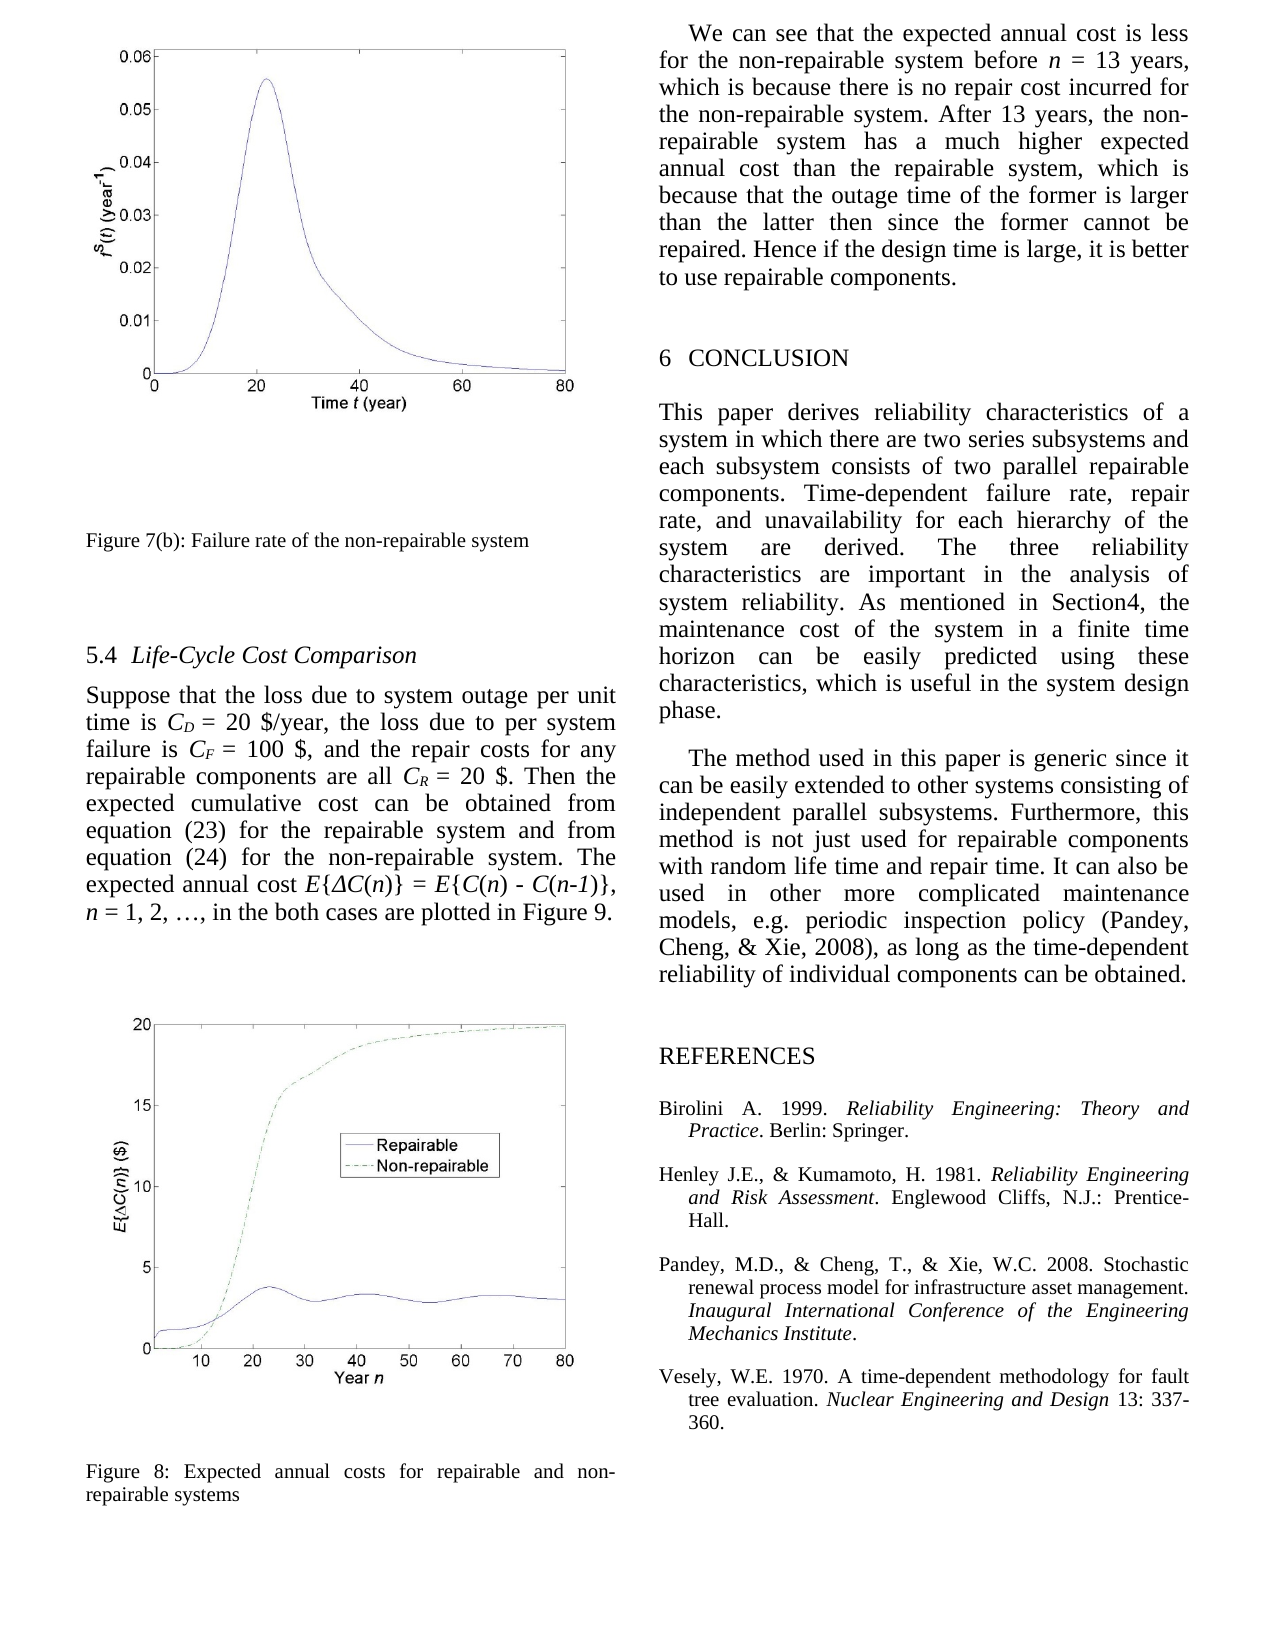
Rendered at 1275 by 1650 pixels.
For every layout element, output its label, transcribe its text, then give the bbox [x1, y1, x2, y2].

subtitle conclusion [658, 344, 1189, 372]
picture [85, 994, 615, 1392]
text Vesely, W.E. 1970. A time-dependent methodology for fault tree evaluation. Nuclear Engineering and Design 13: 337-360. [658, 1365, 1189, 1434]
text Birolini A. 1999. Reliability Engineering: Theory and Practice. Berlin: Springer. [658, 1097, 1189, 1142]
text Suppose that the loss due to system outage per unit time is CD = 20 $/year, the loss due to per system failure is CF = 100 $, and the repair costs for any repairable components are all CR = 20 $. Then the expected cumulative cost can be obtained from equation (23) for the repairable system and from equation (24) for the non-repairable system. The expected annual cost E{ΔC(n)} = E{C(n) - C(n-1)}, n = 1, 2, …, in the both cases are plotted in Figure 9. [86, 682, 617, 925]
text Pandey, M.D., & Cheng, T., & Xie, W.C. 2008. Stochastic renewal process model for infrastructure asset management. Inaugural International Conference of the Engineering Mechanics Institute. [658, 1253, 1189, 1344]
text Figure 7(b): Failure rate of the non-repairable system [86, 529, 617, 552]
subtitle Life-Cycle Cost Comparison [86, 642, 617, 669]
text Henley J.E., & Kumamoto, H. 1981. Reliability Engineering and Risk Assessment. Englewood Cliffs, N.J.: Prentice-Hall. [658, 1163, 1189, 1232]
subtitle references [658, 1042, 1189, 1069]
text We can see that the expected annual cost is less for the non-repairable system before n = 13 years, which is because there is no repair cost incurred for the non-repairable system. After 13 years, the non-repairable system has a much higher expected annual cost than the repairable system, which is because that the outage time of the former is larger than the latter then since the former cannot be repaired. Hence if the design time is large, it is better to use repairable components. [658, 19, 1189, 290]
text Figure 8: Expected annual costs for repairable and non-repairable systems [86, 1461, 617, 1506]
text The method used in this paper is generic since it can be easily extended to other systems consisting of independent parallel subsystems. Furthermore, this method is not just used for repairable components with random life time and repair time. It can also be used in other more complicated maintenance models, e.g. periodic inspection policy (Pandey, Cheng, & Xie, 2008), as long as the time-dependent reliability of individual components can be obtained. [658, 744, 1189, 988]
text This paper derives reliability characteristics of a system in which there are two series subsystems and each subsystem consists of two parallel repairable components. Time-dependent failure rate, repair rate, and unavailability for each hierarchy of the system are derived. The three reliability characteristics are important in the analysis of system reliability. As mentioned in Section5, the maintenance cost of the system in a finite time horizon can be easily predicted using these characteristics, which is useful in the system design phase. [658, 399, 1189, 724]
picture [85, 19, 615, 417]
